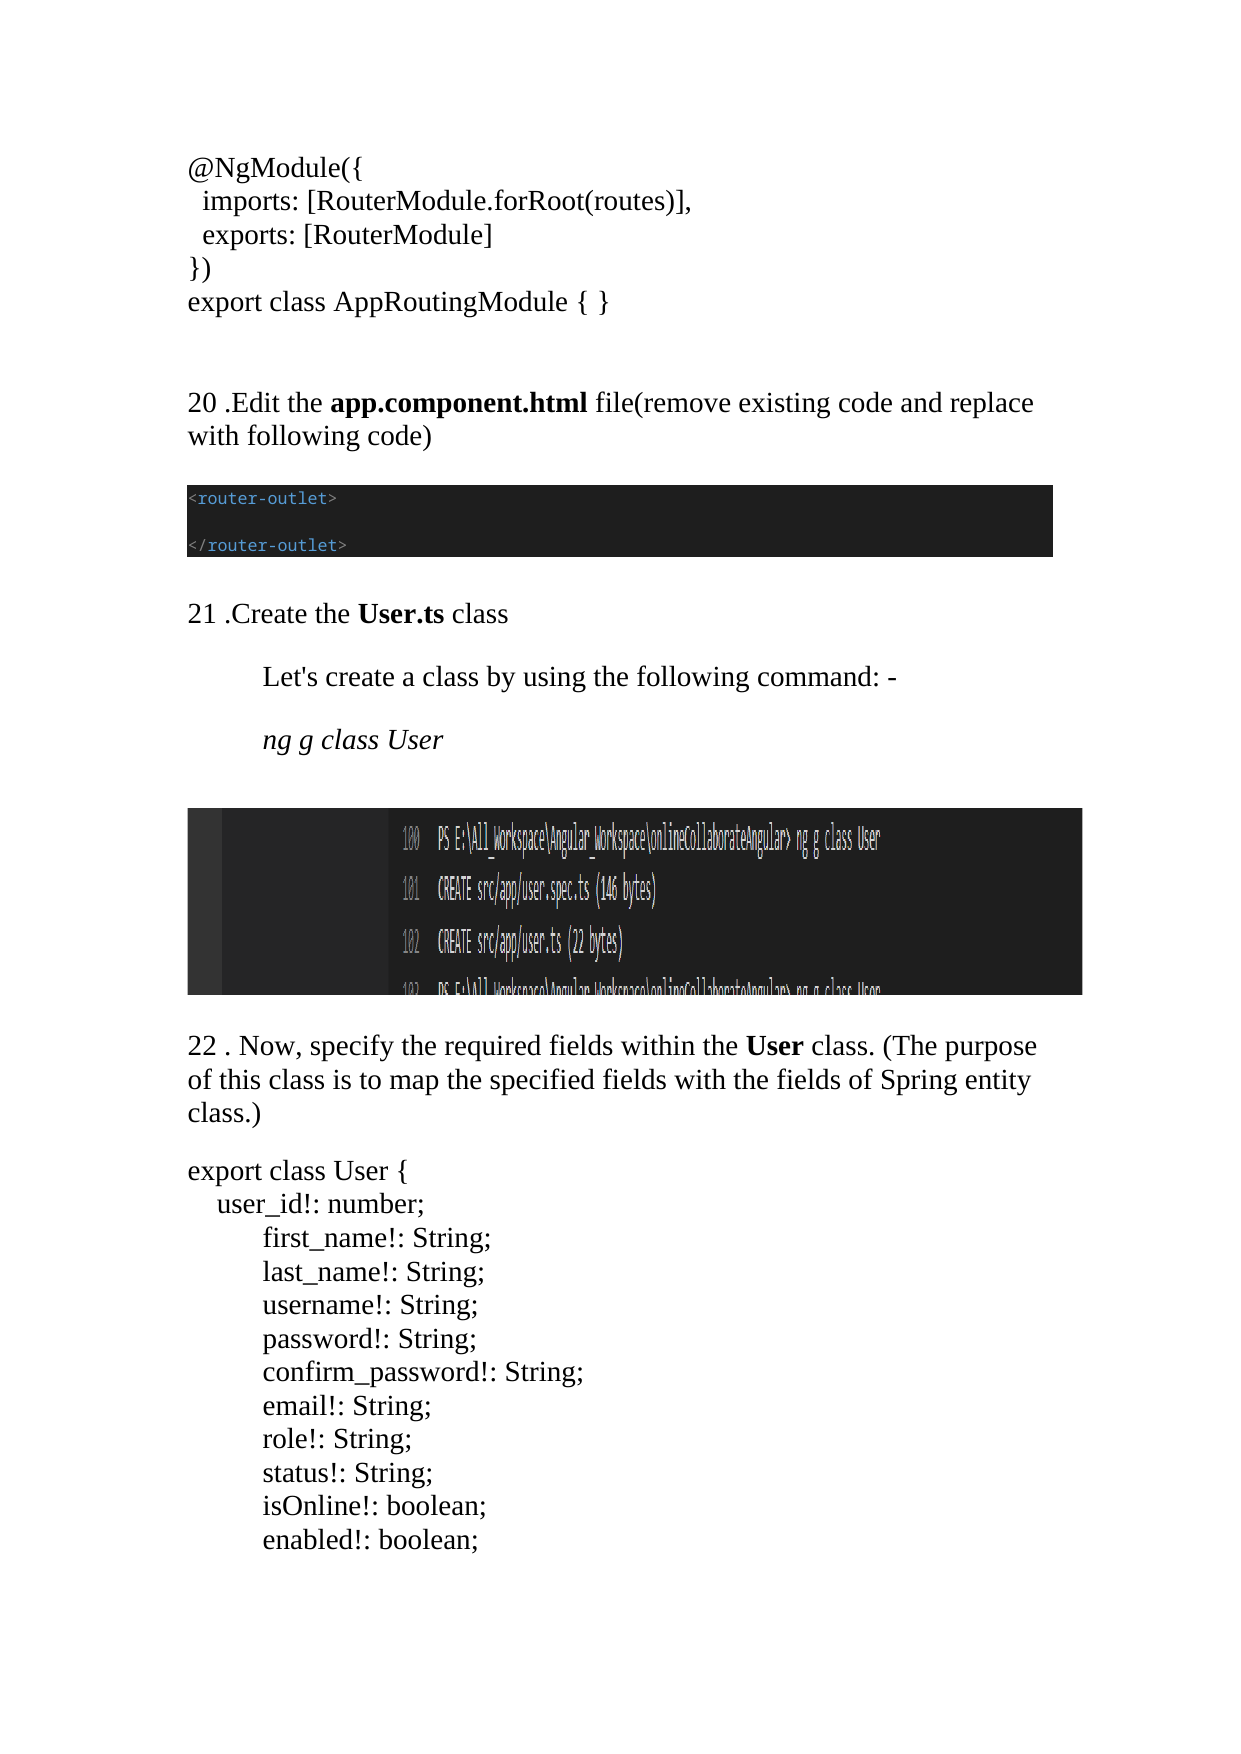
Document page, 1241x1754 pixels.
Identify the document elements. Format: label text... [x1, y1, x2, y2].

text confirm_password!: String; [187, 1354, 1053, 1388]
text first_name!: String; [187, 1220, 1053, 1254]
text last_name!: String; [187, 1254, 1053, 1287]
text </router-outlet> [187, 533, 1053, 557]
text role!: String; [187, 1421, 1053, 1455]
list }) [187, 251, 1053, 284]
list 21 .Create the User.ts class [187, 596, 1053, 630]
text status!: String; [187, 1455, 1053, 1488]
list imports: [RouterModule.forRoot(routes)], [187, 183, 1053, 217]
text enabled!: boolean; [187, 1522, 1053, 1556]
text isOnline!: boolean; [187, 1488, 1053, 1522]
text user_id!: number; [187, 1187, 1053, 1220]
list 22 . Now, specify the required fields within the User class. (The purpose of this class is to map the specified fields with the fields of Spring entity class.) [261, 1028, 1053, 1129]
text ng g class User [187, 722, 1053, 755]
text <router-outlet> [187, 485, 1053, 509]
text password!: String; [187, 1321, 1053, 1354]
text Let's create a class by using the following command: - [187, 659, 1053, 693]
list @NgModule({ [187, 150, 1053, 183]
list exports: [RouterModule] [187, 217, 1053, 251]
picture [187, 808, 1083, 995]
list 20 .Edit the app.component.html file(remove existing code and replace with following code) [432, 385, 1053, 452]
text email!: String; [187, 1388, 1053, 1421]
text username!: String; [187, 1287, 1053, 1321]
list export class AppRoutingModule { } [187, 284, 1053, 318]
text export class User { [187, 1153, 1053, 1187]
